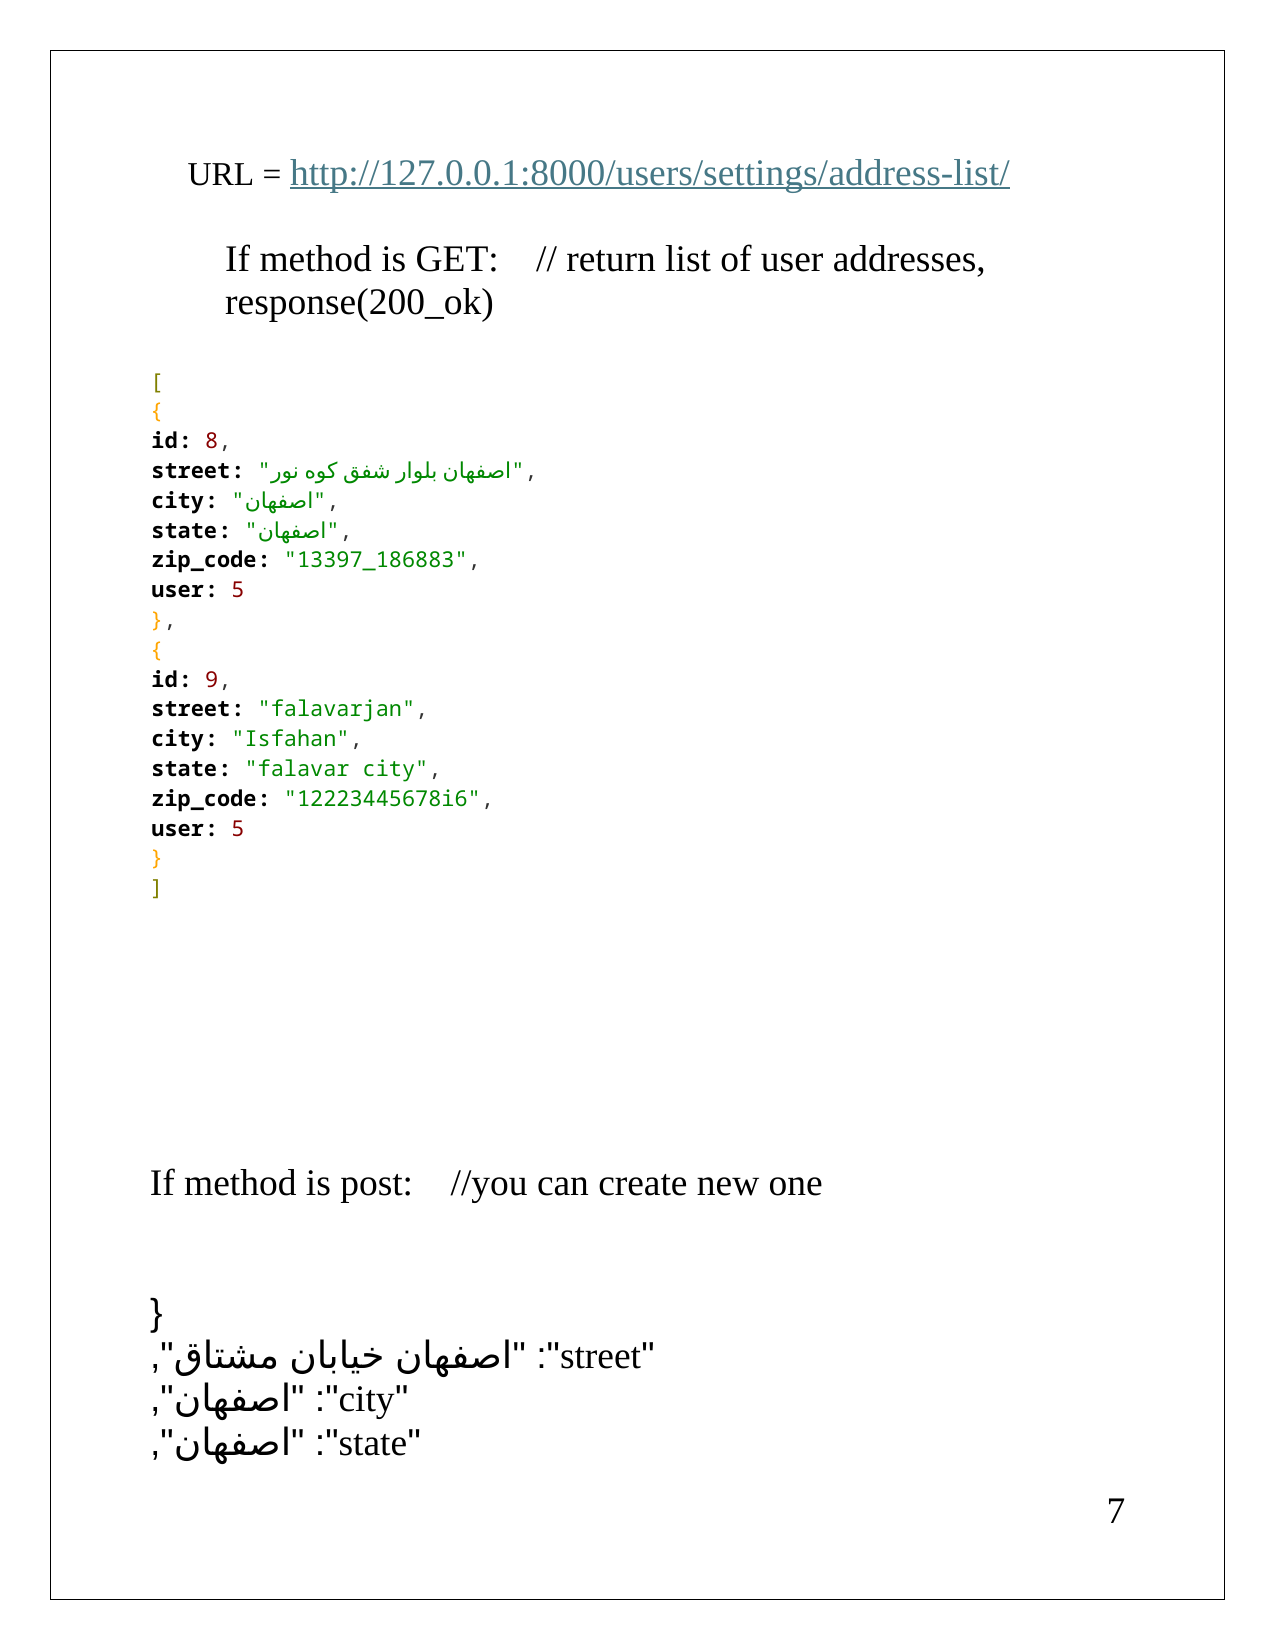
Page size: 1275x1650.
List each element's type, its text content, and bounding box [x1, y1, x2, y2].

text "id": 8, [150, 425, 1125, 455]
text { [150, 395, 1125, 425]
text [ [150, 366, 1125, 395]
text "state": "اصفهان", [150, 514, 1125, 544]
text "street": "falavarjan", [150, 693, 1125, 723]
text "user": 5 [150, 812, 1125, 842]
text "street": "اصفهان بلوار شفق کوه نور", [150, 455, 1125, 485]
list "city": "اصفهان", [150, 1376, 1050, 1420]
text "city": "اصفهان", [150, 485, 1125, 514]
text { [150, 634, 1125, 663]
list { [150, 1290, 1050, 1333]
text "zip_code": "12223445678i6", [150, 783, 1125, 812]
text "zip_code": "13397_186883", [150, 544, 1125, 574]
list If method is post: //you can create new one [150, 1161, 1050, 1204]
text "user": 5 [150, 574, 1125, 604]
text "city": "Isfahan", [150, 723, 1125, 753]
list "state": "اصفهان", [150, 1420, 1050, 1463]
text } [150, 842, 1125, 872]
text "id": 9, [150, 663, 1125, 693]
text URL = http://127.0.0.1:8000/users/settings/address-list/ [187, 150, 1125, 193]
list If method is GET: // return list of user addresses, response(200_ok) [225, 236, 1125, 322]
text ] [150, 872, 1125, 902]
text }, [150, 604, 1125, 634]
list "street": "اصفهان خیابان مشتاق", [150, 1333, 1050, 1376]
text "state": "falavar city", [150, 753, 1125, 783]
